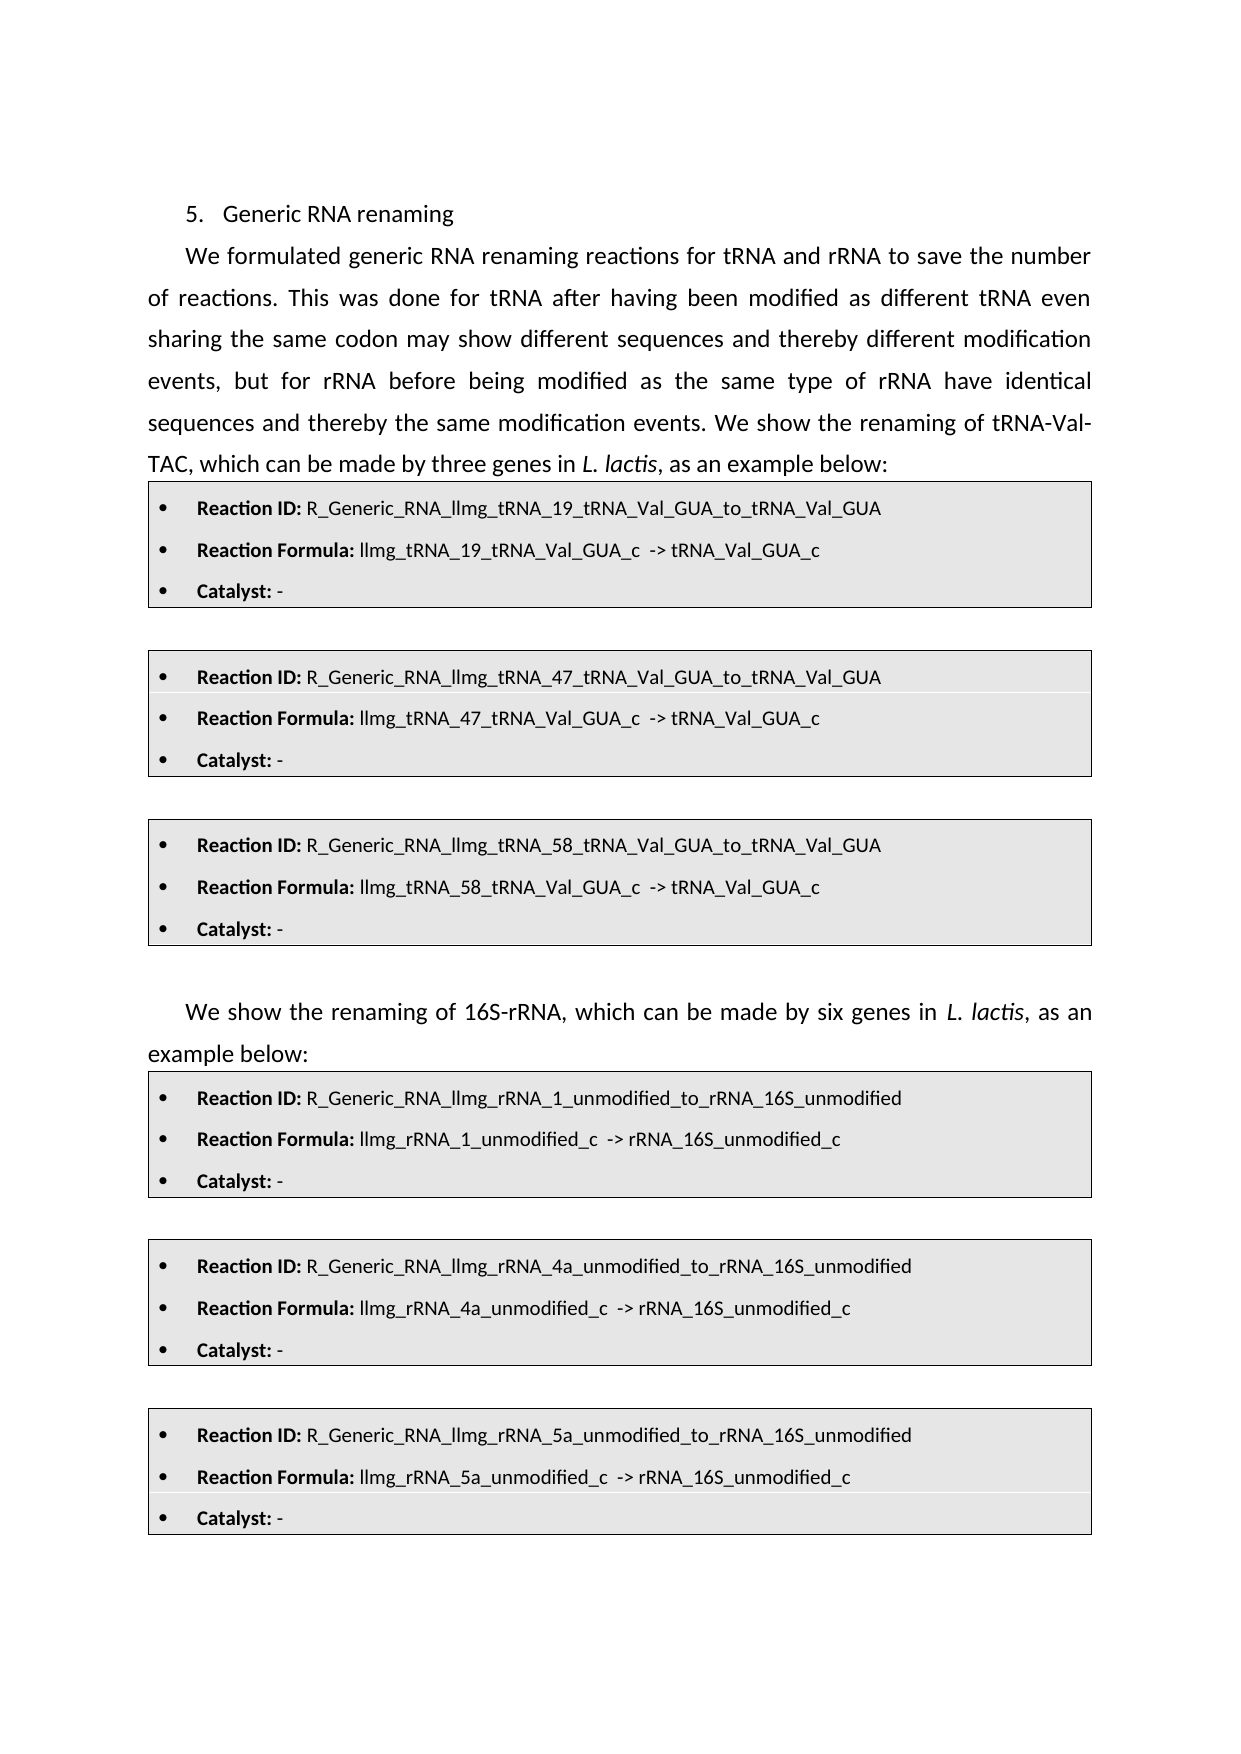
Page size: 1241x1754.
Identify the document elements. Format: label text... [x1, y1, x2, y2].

table_header Reaction ID: R_Generic_RNA_llmg_rRNA_5a_unmodified_to_rRNA_16S_unmodified [149, 1409, 1091, 1451]
table_cell Catalyst: - [149, 1155, 1091, 1197]
table_header Reaction ID: R_Generic_RNA_llmg_rRNA_1_unmodified_to_rRNA_16S_unmodified [149, 1072, 1091, 1113]
table_cell Catalyst: - [149, 565, 1091, 607]
table_header Reaction ID: R_Generic_RNA_llmg_tRNA_58_tRNA_Val_GUA_to_tRNA_Val_GUA [149, 820, 1091, 861]
table_cell Reaction Formula: llmg_rRNA_1_unmodified_c -> rRNA_16S_unmodified_c [149, 1113, 1091, 1155]
table_header Reaction ID: R_Generic_RNA_llmg_rRNA_4a_unmodified_to_rRNA_16S_unmodified [149, 1240, 1091, 1282]
table_cell Catalyst: - [149, 1324, 1091, 1365]
table_header Reaction ID: R_Generic_RNA_llmg_tRNA_19_tRNA_Val_GUA_to_tRNA_Val_GUA [149, 482, 1091, 524]
table_cell Reaction Formula: llmg_rRNA_4a_unmodified_c -> rRNA_16S_unmodified_c [149, 1282, 1091, 1324]
table_cell Reaction Formula: llmg_tRNA_58_tRNA_Val_GUA_c -> tRNA_Val_GUA_c [149, 861, 1091, 903]
list Generic RNA renaming [185, 189, 1093, 231]
text We show the renaming of 16S-rRNA, which can be made by six genes in L. lactis, as an example below: [148, 987, 1093, 1071]
text We formulated generic RNA renaming reactions for tRNA and rRNA to save the number of reactions. This was done for tRNA after having been modified as different tRNA even sharing the same codon may show different sequences and thereby different modification events, but for rRNA before being modified as the same type of rRNA have identical sequences and thereby the same modification events. We show the renaming of tRNA-Val-TAC, which can be made by three genes in L. lactis, as an example below: [148, 231, 1093, 481]
table_cell Reaction Formula: llmg_rRNA_5a_unmodified_c -> rRNA_16S_unmodified_c [149, 1451, 1091, 1492]
table_cell Reaction Formula: llmg_tRNA_19_tRNA_Val_GUA_c -> tRNA_Val_GUA_c [149, 524, 1091, 565]
table_cell Catalyst: - [149, 734, 1091, 776]
table_header Reaction ID: R_Generic_RNA_llmg_tRNA_47_tRNA_Val_GUA_to_tRNA_Val_GUA [149, 651, 1091, 692]
table_cell Reaction Formula: llmg_tRNA_47_tRNA_Val_GUA_c -> tRNA_Val_GUA_c [149, 693, 1091, 734]
table_cell Catalyst: - [149, 1493, 1091, 1534]
table_cell Catalyst: - [149, 903, 1091, 944]
